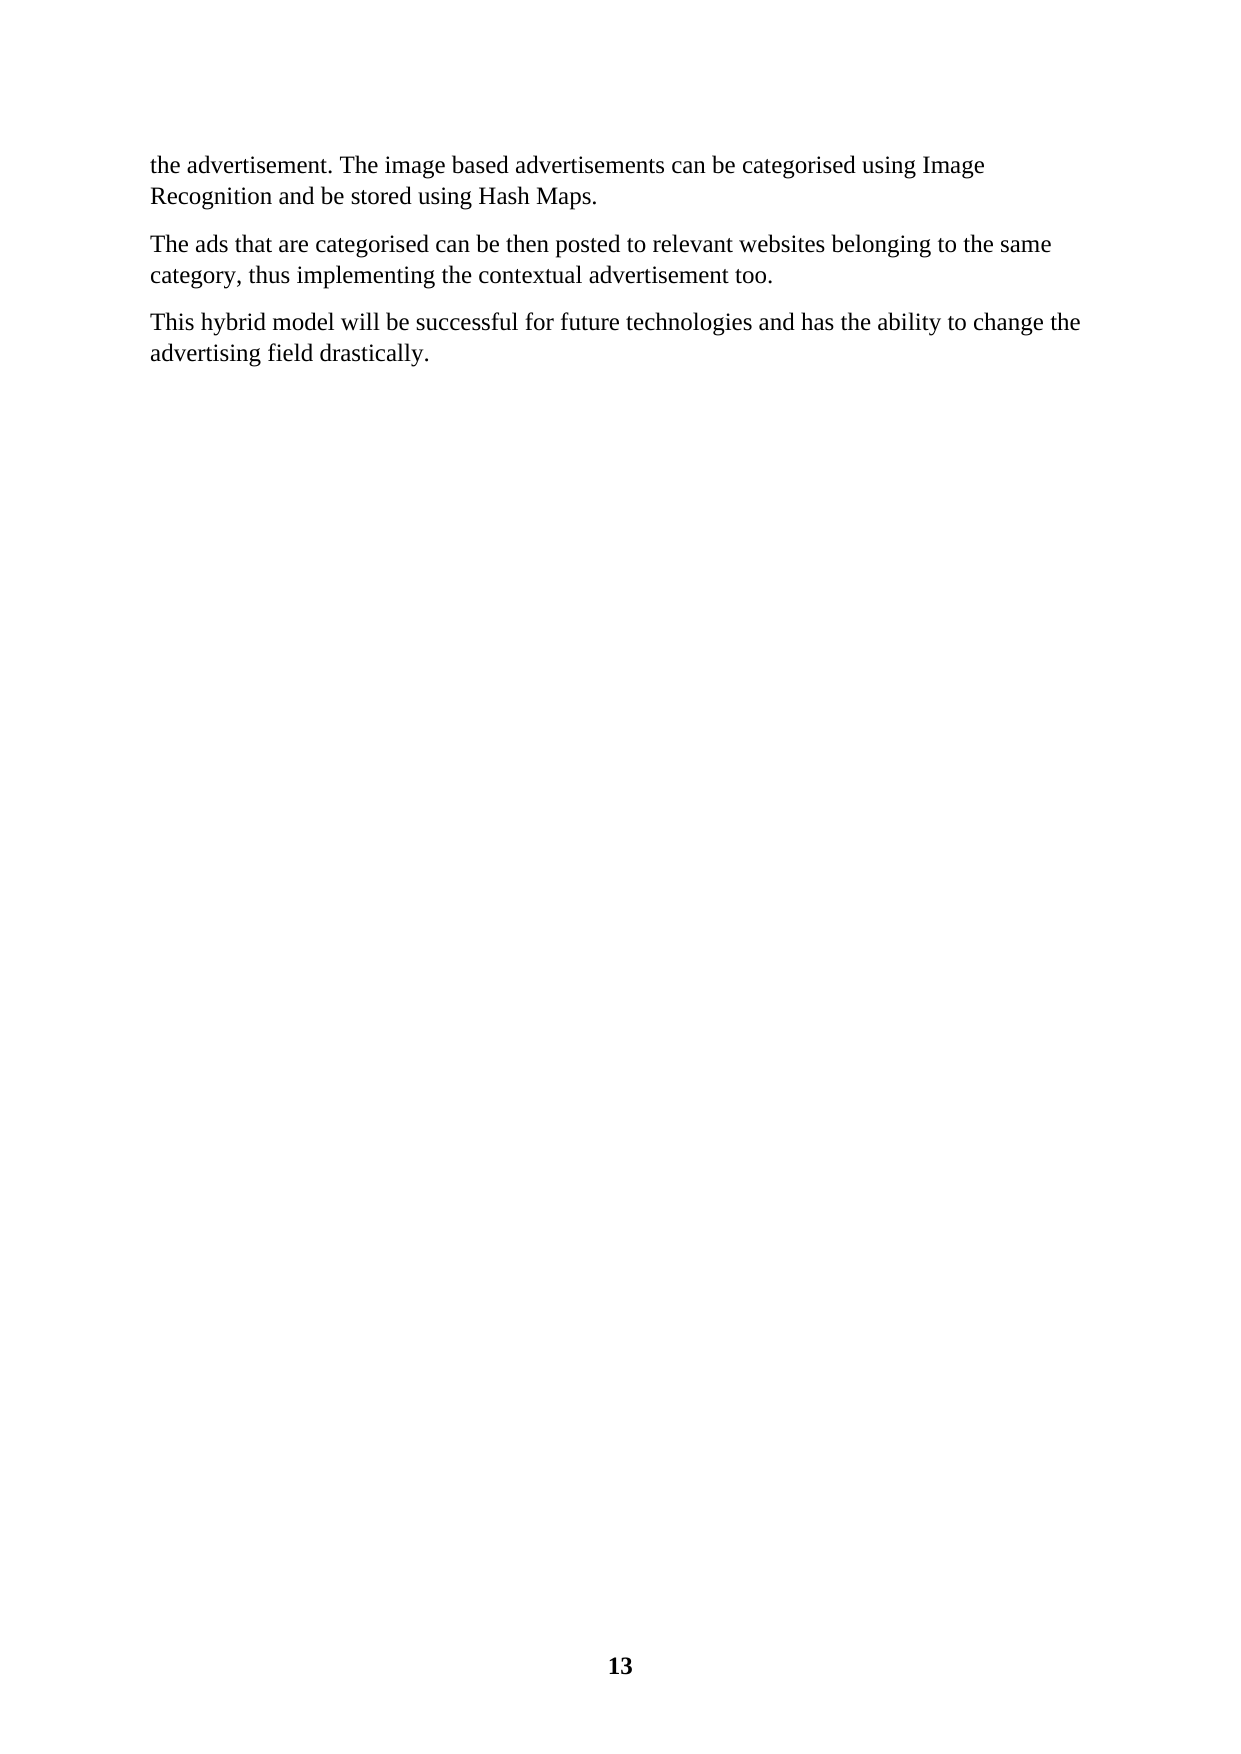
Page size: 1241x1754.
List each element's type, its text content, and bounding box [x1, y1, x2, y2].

text The ads that are categorised can be then posted to relevant websites belonging to the same category, thus implementing the contextual advertisement too. [150, 229, 1090, 288]
text This hybrid model will be successful for future technologies and has the ability to change the advertising field drastically. [150, 307, 1090, 397]
text the advertisement. The image based advertisements can be categorised using Image Recognition and be stored using Hash Maps. [150, 150, 1090, 210]
